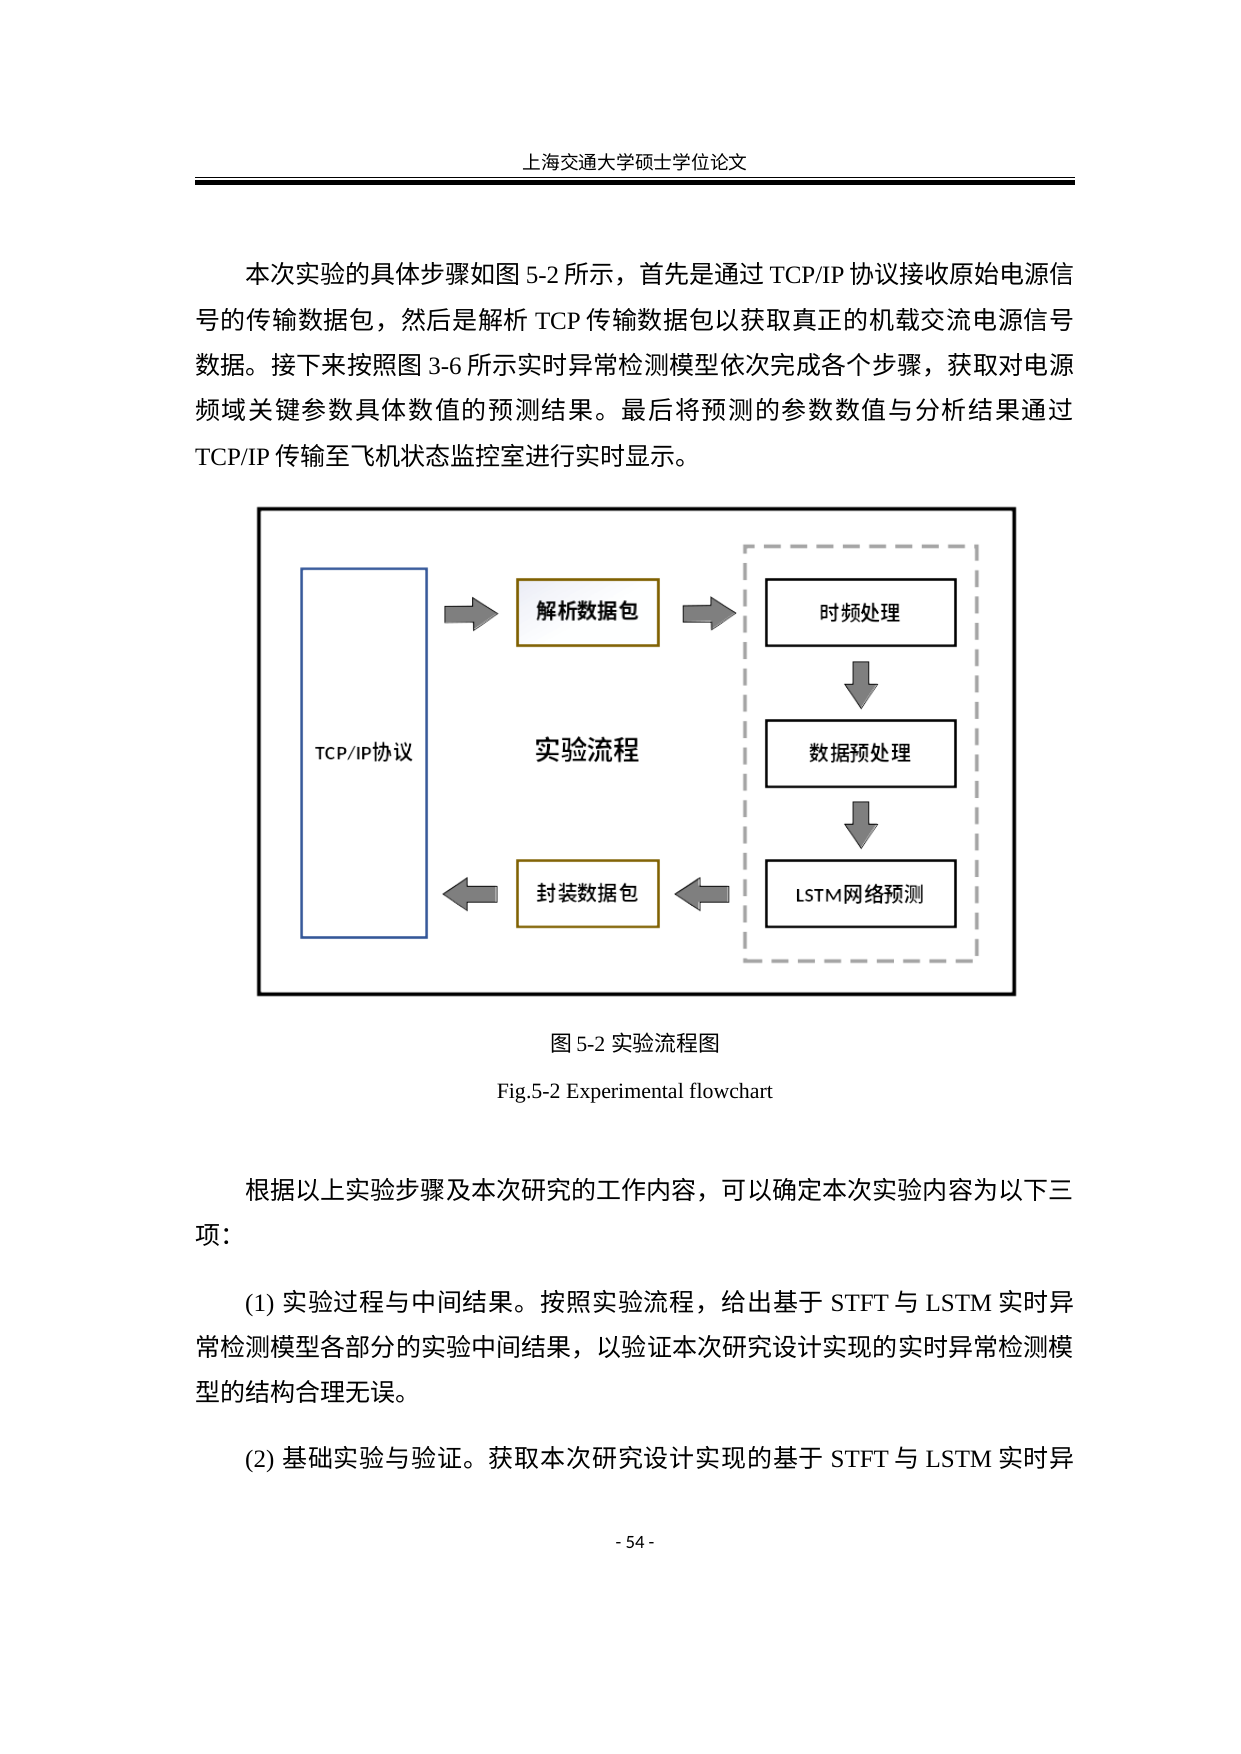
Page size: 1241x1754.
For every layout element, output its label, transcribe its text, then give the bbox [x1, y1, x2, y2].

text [195, 1439, 1075, 1475]
text 根据以上实验步骤及本次研究的工作内容，可以确定本次实验内容为以下三项： [195, 1171, 1075, 1252]
text 图5-2 实验流程图 [195, 1026, 1075, 1058]
text (1) 实验过程与中间结果。按照实验流程，给出基于STFT与LSTM实时异常检测模型各部分的实验中间结果，以验证本次研究设计实现的实时异常检测模型的结构合理无误。 [195, 1282, 1075, 1409]
text 本次实验的具体步骤如图5-2所示，首先是通过TCP/IP协议接收原始电源信号的传输数据包，然后是解析TCP传输数据包以获取真正的机载交流电源信号数据。接下来按照图3-6所示实时异常检测模型依次完成各个步骤，获取对电源频域关键参数具体数值的预测结果。最后将预测的参数数值与分析结果通过TCP/IP传输至飞机状态监控室进行实时显示。 [195, 255, 1075, 472]
text Fig.5-2 Experimental flowchart [195, 1078, 1075, 1104]
